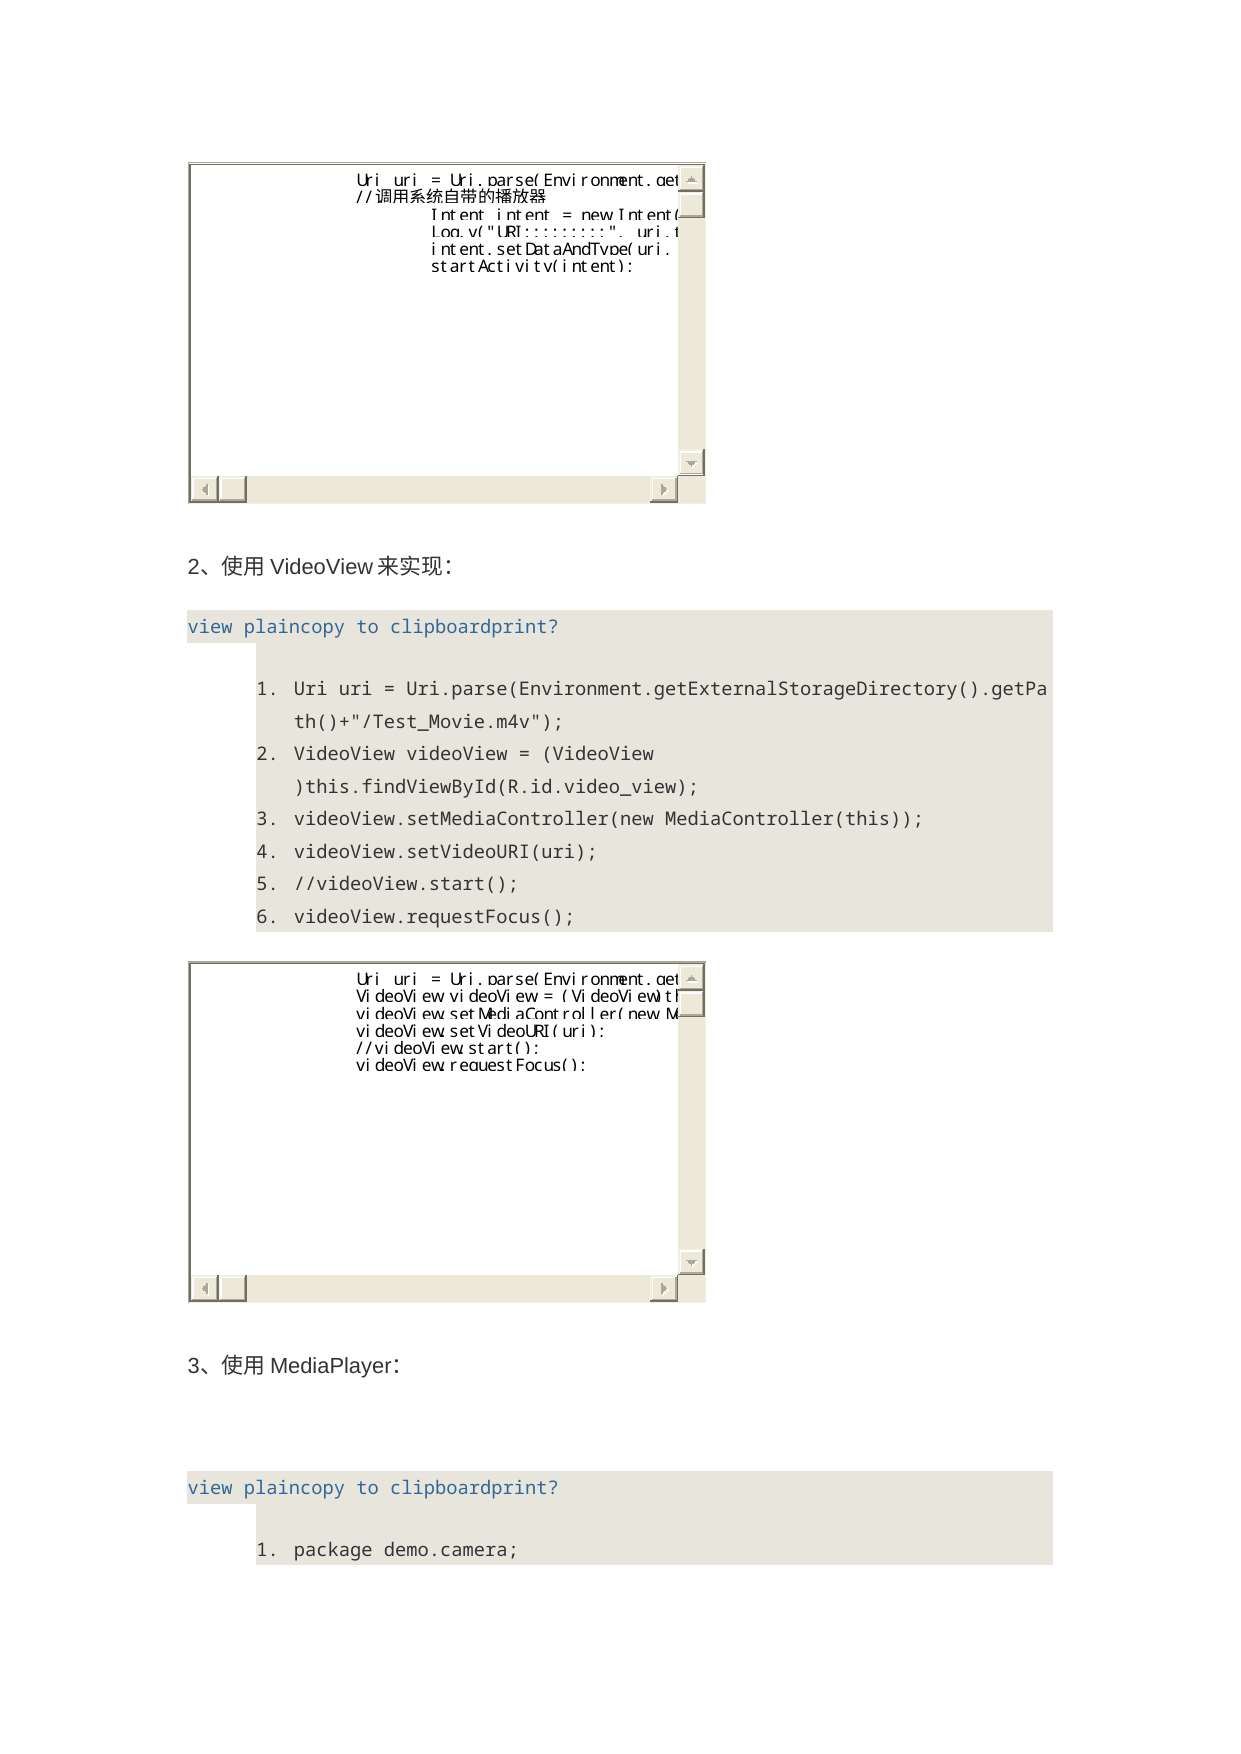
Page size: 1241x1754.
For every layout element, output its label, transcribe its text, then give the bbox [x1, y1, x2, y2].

list package demo.camera; [256, 1533, 1053, 1565]
list videoView.requestFocus(); [256, 899, 1053, 932]
list //videoView.start(); [256, 867, 1053, 899]
list videoView.setVideoURI(uri); [256, 834, 1053, 867]
text view plaincopy to clipboardprint? [187, 1471, 1053, 1504]
text 2、使用VideoView来实现： [187, 549, 1053, 581]
list Uri uri = Uri.parse(Environment.getExternalStorageDirectory().getPath()+"/Test_Movie.m4v"); [256, 672, 1053, 737]
list VideoView videoView = (VideoView)this.findViewById(R.id.video_view); [256, 737, 1053, 802]
list videoView.setMediaController(new MediaController(this)); [256, 802, 1053, 834]
text view plaincopy to clipboardprint? [187, 610, 1053, 643]
text 3、使用MediaPlayer： [187, 1348, 1053, 1380]
